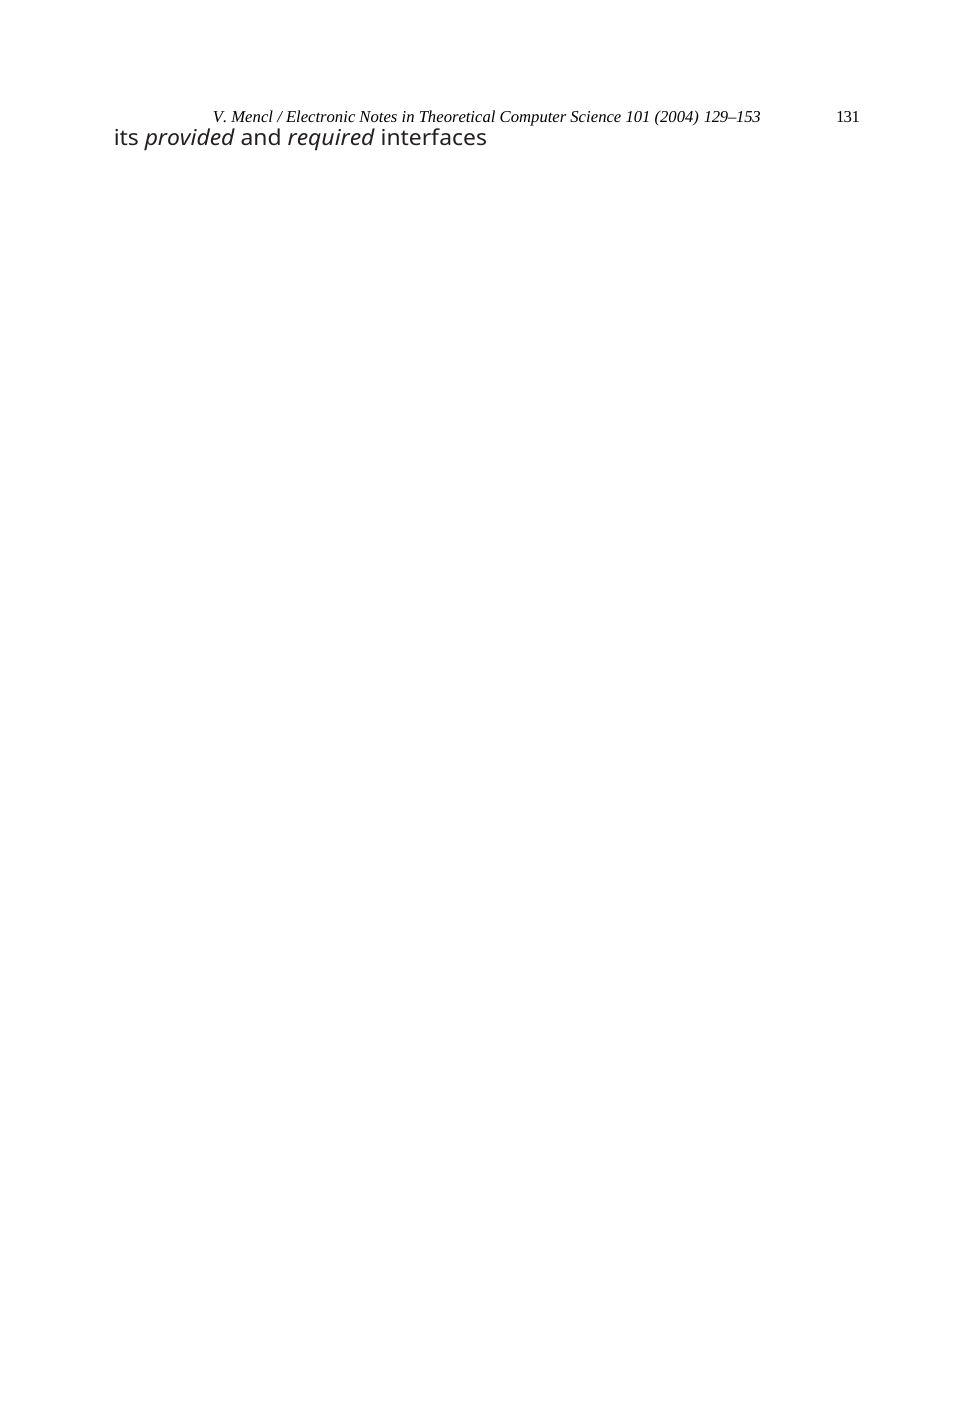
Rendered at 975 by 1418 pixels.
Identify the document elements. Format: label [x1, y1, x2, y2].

text [113, 125, 863, 151]
